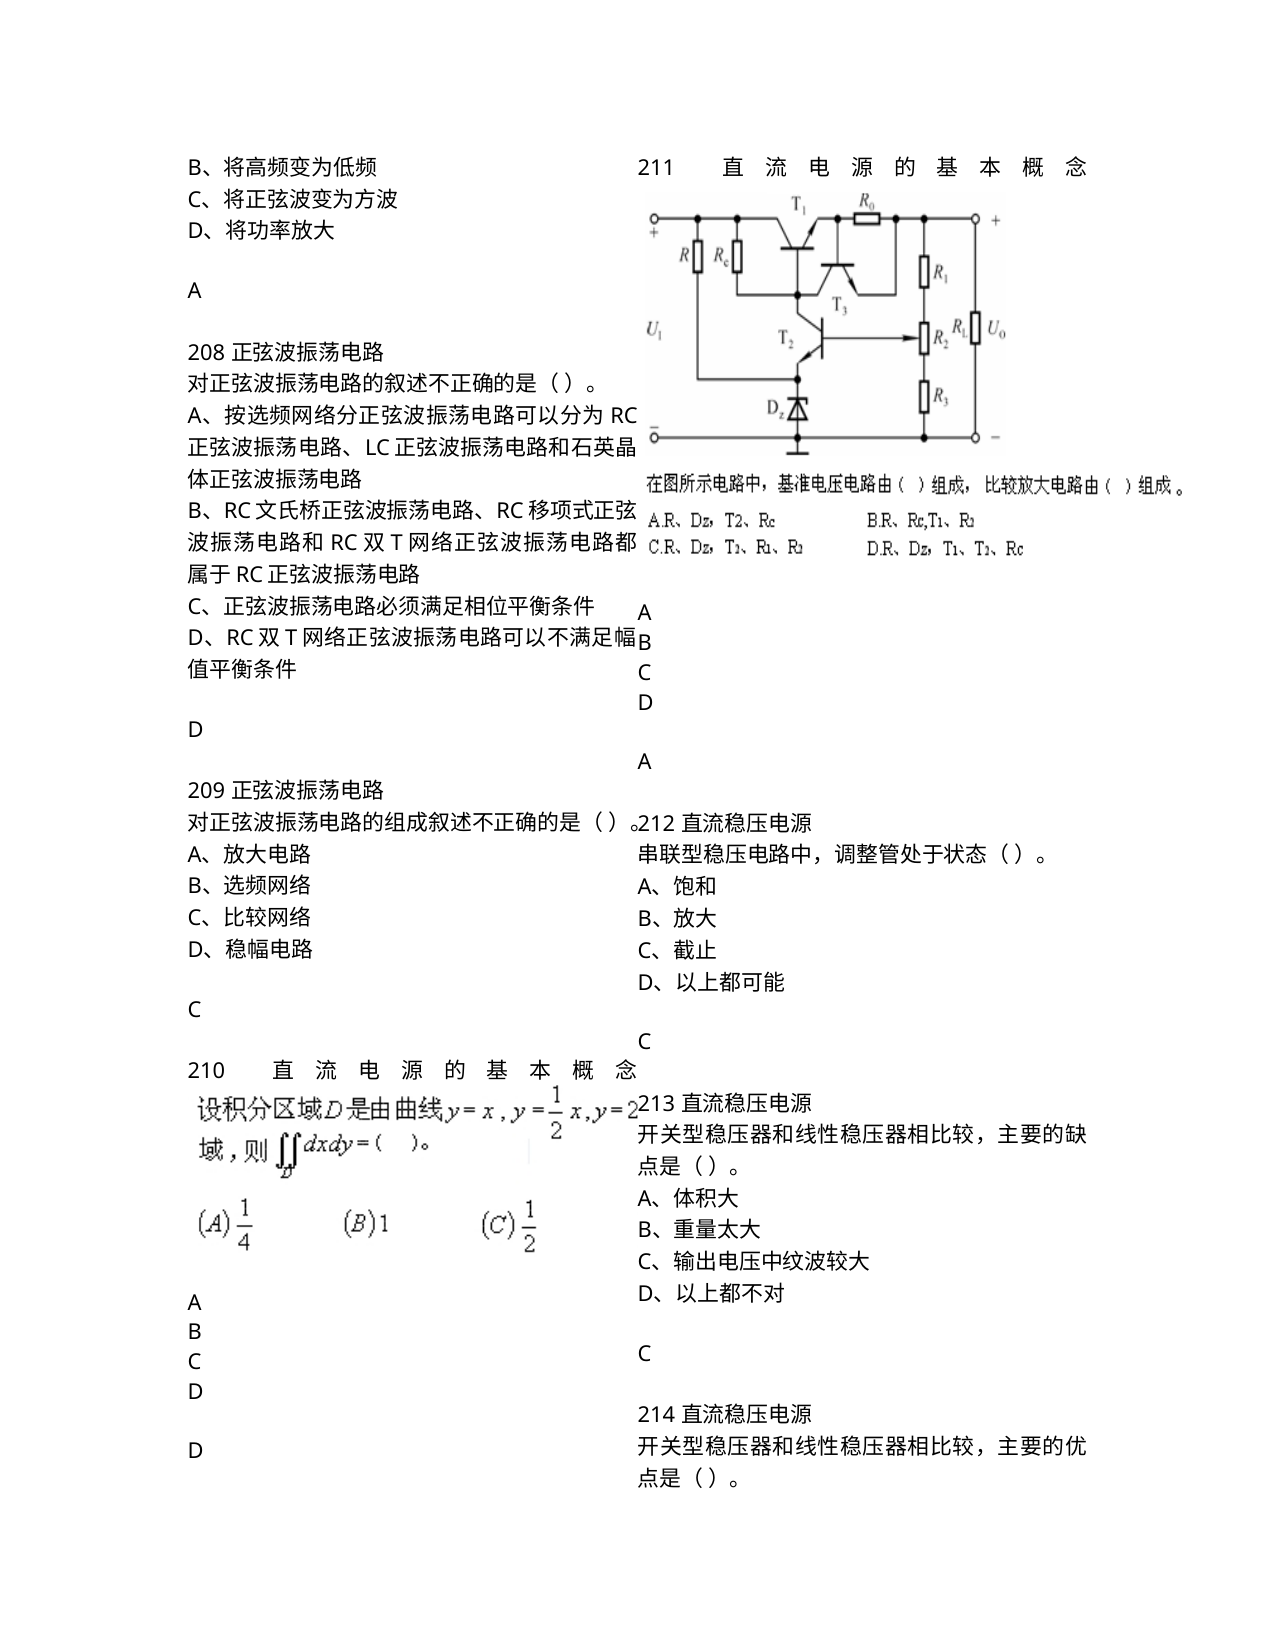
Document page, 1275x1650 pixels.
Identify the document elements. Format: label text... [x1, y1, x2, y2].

text 210 直流电源的基本概念 [187, 1053, 637, 1085]
text D、以上都不对 [637, 1276, 1087, 1308]
text 对正弦波振荡电路的叙述不正确的是（ ）。 [187, 366, 637, 398]
text D [637, 687, 1087, 716]
picture [637, 181, 1192, 568]
text B [637, 627, 1087, 657]
text 开关型稳压器和线性稳压器相比较，主要的优点是（ ）。 [637, 1429, 1087, 1492]
text A [187, 275, 637, 305]
text D [187, 714, 637, 743]
text C [187, 1346, 637, 1376]
text A、按选频网络分正弦波振荡电路可以分为RC正弦波振荡电路、LC正弦波振荡电路和石英晶体正弦波振荡电路 [187, 398, 637, 493]
text D、将功率放大 [187, 213, 637, 245]
text B、将高频变为低频 [187, 150, 637, 182]
text C、截止 [637, 933, 1087, 964]
text A、放大电路 [187, 837, 637, 868]
text A [637, 746, 1087, 776]
text 212 直流稳压电源 [637, 806, 1087, 837]
text 开关型稳压器和线性稳压器相比较，主要的缺点是（ ）。 [638, 1117, 1087, 1181]
text B [187, 1316, 637, 1346]
text A [187, 1287, 637, 1316]
text D、RC双T网络正弦波振荡电路可以不满足幅值平衡条件 [187, 620, 637, 684]
text C [187, 993, 637, 1023]
text C [637, 1338, 1087, 1367]
text 209 正弦波振荡电路 [187, 773, 637, 805]
text 208 正弦波振荡电路 [187, 335, 637, 366]
text B、放大 [637, 901, 1087, 933]
text 214 直流稳压电源 [637, 1397, 1087, 1429]
text D [187, 1376, 637, 1406]
text A、饱和 [637, 869, 1087, 901]
text A [637, 597, 1087, 627]
text 串联型稳压电路中，调整管处于状态（ ）。 [637, 837, 1087, 869]
text D、稳幅电路 [187, 932, 637, 964]
text D [187, 1436, 637, 1465]
text 对正弦波振荡电路的组成叙述不正确的是（ ）。 [187, 805, 637, 837]
text C [637, 657, 1087, 687]
text C、比较网络 [187, 900, 637, 932]
text D、以上都可能 [637, 964, 1087, 996]
text C、将正弦波变为方波 [187, 182, 637, 213]
text B、重量太大 [638, 1212, 1087, 1244]
picture [187, 1085, 638, 1257]
text C、正弦波振荡电路必须满足相位平衡条件 [187, 589, 637, 620]
text B、RC文氏桥正弦波振荡电路、RC移项式正弦波振荡电路和RC双T网络正弦波振荡电路都属于RC正弦波振荡电路 [187, 493, 637, 589]
text A、体积大 [638, 1181, 1087, 1212]
text C、输出电压中纹波较大 [637, 1244, 1087, 1276]
text 213 直流稳压电源 [638, 1086, 1087, 1117]
text 211 直流电源的基本概念 [637, 150, 1087, 181]
text B、选频网络 [187, 868, 637, 900]
text C [637, 1026, 1087, 1056]
